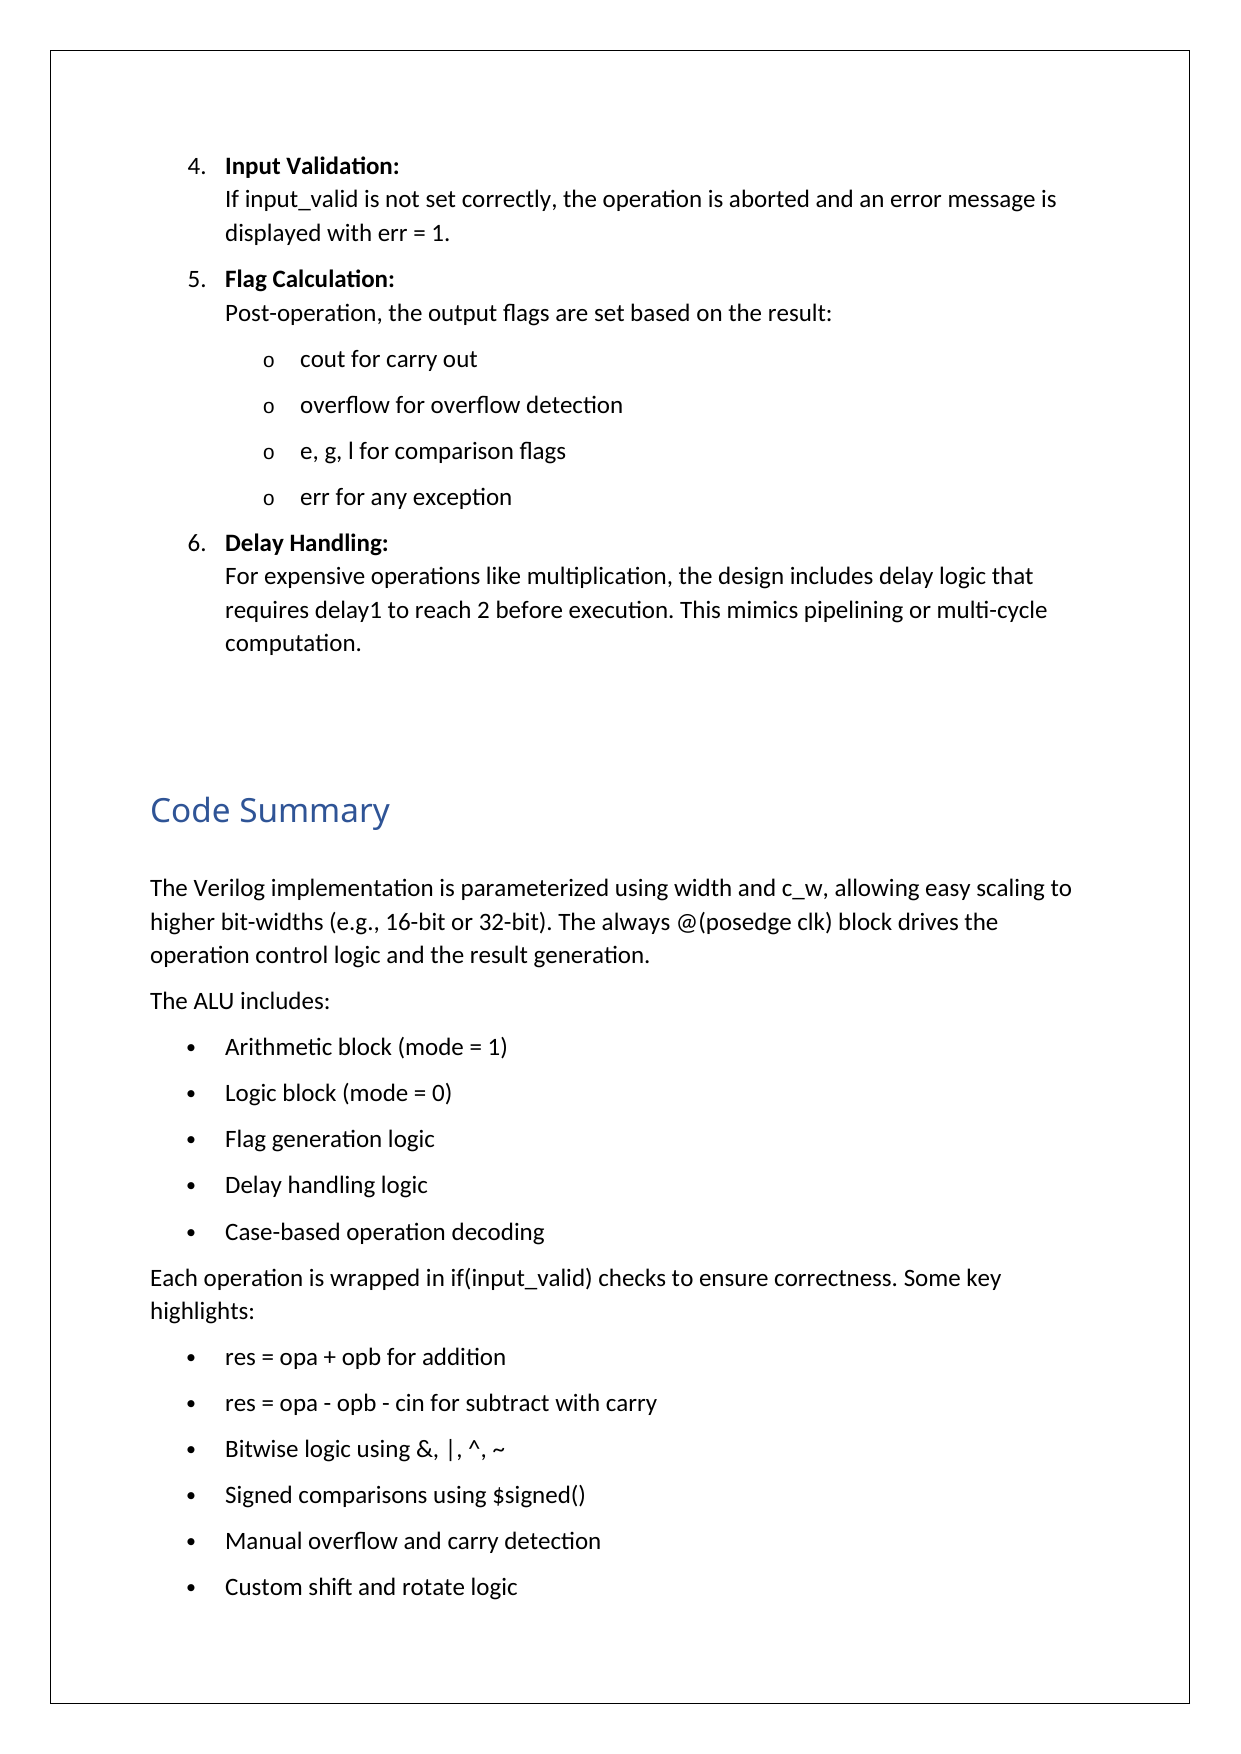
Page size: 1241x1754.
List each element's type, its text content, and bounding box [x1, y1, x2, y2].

text The Verilog implementation is parameterized using width and c_w, allowing easy scaling to higher bit-widths (e.g., 16-bit or 32-bit). The always @(posedge clk) block drives the operation control logic and the result generation. [150, 872, 1090, 970]
list Flag generation logic [187, 1123, 1090, 1154]
list cout for carry out [262, 343, 1090, 373]
list Manual overflow and carry detection [187, 1525, 1090, 1556]
list res = opa + opb for addition [187, 1341, 1090, 1372]
list err for any exception [262, 481, 1090, 511]
list Logic block (mode = 0) [187, 1077, 1090, 1108]
text The ALU includes: [150, 985, 1090, 1016]
list Custom shift and rotate logic [187, 1571, 1090, 1602]
list Signed comparisons using $signed() [187, 1479, 1090, 1510]
list Input Validation: If input_valid is not set correctly, the operation is aborted and an error message is displayed with err = 1. [187, 150, 1090, 248]
list Case-based operation decoding [187, 1216, 1090, 1246]
list Bitwise logic using &, |, ^, ~ [187, 1433, 1090, 1464]
list res = opa - opb - cin for subtract with carry [187, 1387, 1090, 1418]
subtitle Code Summary [150, 786, 1090, 832]
text Each operation is wrapped in if(input_valid) checks to ensure correctness. Some key highlights: [150, 1262, 1090, 1326]
list overflow for overflow detection [262, 389, 1090, 419]
list e, g, l for comparison flags [262, 435, 1090, 465]
list Delay handling logic [187, 1169, 1090, 1200]
list Delay Handling: For expensive operations like multiplication, the design includes delay logic that requires delay1 to reach 2 before execution. This mimics pipelining or multi-cycle computation. [187, 527, 1090, 658]
list Arithmetic block (mode = 1) [187, 1031, 1090, 1062]
list Flag Calculation: Post-operation, the output flags are set based on the result: [187, 263, 1090, 327]
